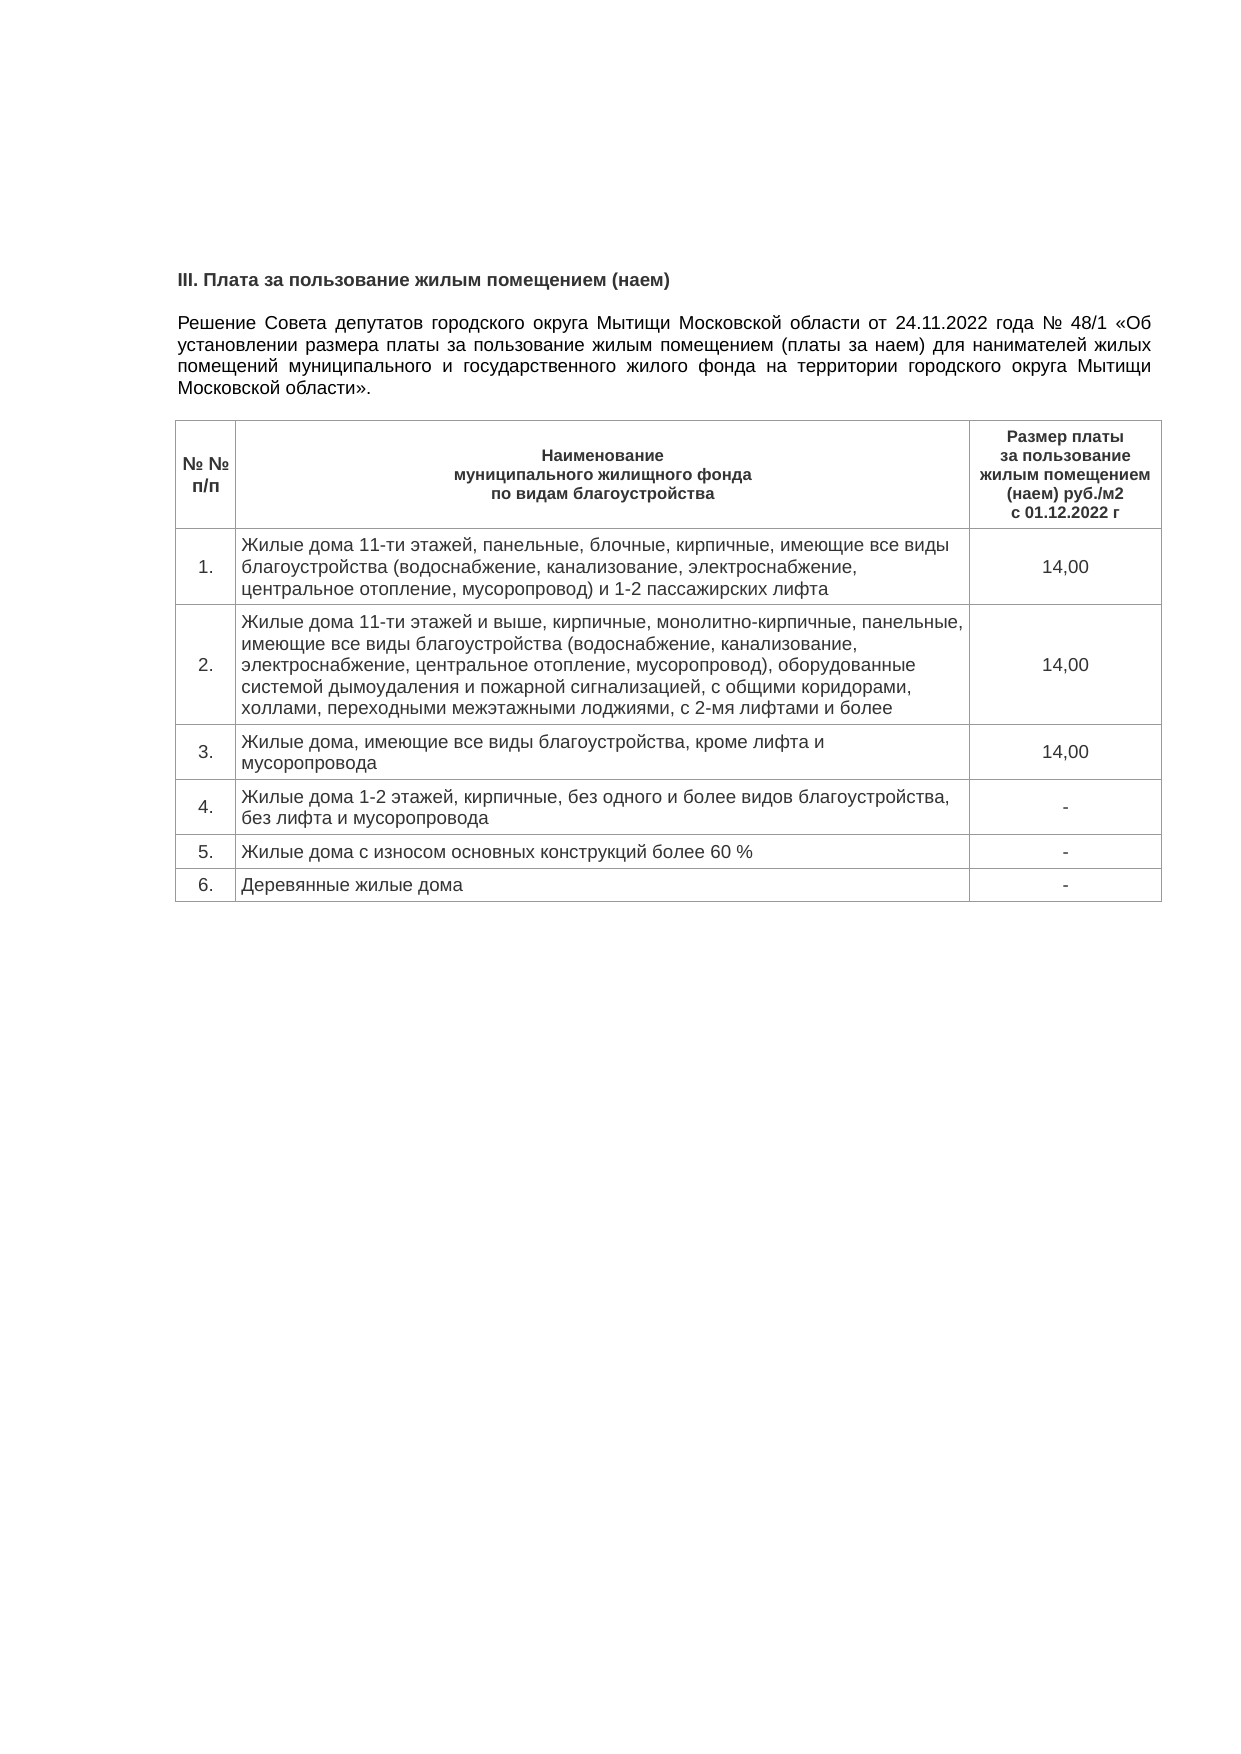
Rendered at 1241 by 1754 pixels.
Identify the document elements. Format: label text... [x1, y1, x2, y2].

table_cell 5. [176, 835, 235, 867]
subtitle III. Плата за пользование жилым помещением (наем) [177, 269, 1152, 291]
table_cell Жилые дома, имеющие все виды благоустройства, кроме лифта и мусоропровода [236, 725, 969, 779]
table_cell 1. [176, 529, 235, 604]
table_cell - [970, 780, 1161, 834]
table_cell - [970, 869, 1161, 901]
table_cell 3. [176, 725, 235, 779]
subtitle Решение Совета депутатов городского округа Мытищи Московской области от 24.11.2022 года № 48/1 «Об установлении размера платы за пользование жилым помещением (платы за наем) для нанимателей жилых помещений муниципального и государственного жилого фонда на территории городского округа Мытищи Московской области». [177, 312, 1152, 398]
table_header № № п/п [176, 421, 235, 528]
table_cell 2. [176, 605, 235, 724]
table_cell Жилые дома 11-ти этажей и выше, кирпичные, монолитно-кирпичные, панельные, имеющие все виды благоустройства (водоснабжение, канализование, электроснабжение, центральное отопление, мусоропровод), оборудованные системой дымоудаления и пожарной сигнализацией, с общими коридорами, холлами, переходными межэтажными лоджиями, с 2-мя лифтами и более [236, 605, 969, 724]
table_cell 14,00 [970, 605, 1161, 724]
table_cell Жилые дома 1-2 этажей, кирпичные, без одного и более видов благоустройства, без лифта и мусоропровода [236, 780, 969, 834]
table_header Размер платы за пользование жилым помещением (наем) руб./м2 с 01.12.2022 г [970, 421, 1161, 528]
table_cell Деревянные жилые дома [236, 869, 969, 901]
table_cell 14,00 [970, 529, 1161, 604]
table_cell 6. [176, 869, 235, 901]
table_cell Жилые дома с износом основных конструкций более 60 % [236, 835, 969, 867]
table_cell 4. [176, 780, 235, 834]
table_cell - [970, 835, 1161, 867]
table_header Наименование муниципального жилищного фонда по видам благоустройства [236, 421, 969, 528]
table_cell 14,00 [970, 725, 1161, 779]
table_cell Жилые дома 11-ти этажей, панельные, блочные, кирпичные, имеющие все виды благоустройства (водоснабжение, канализование, электроснабжение, центральное отопление, мусоропровод) и 1-2 пассажирских лифта [236, 529, 969, 604]
